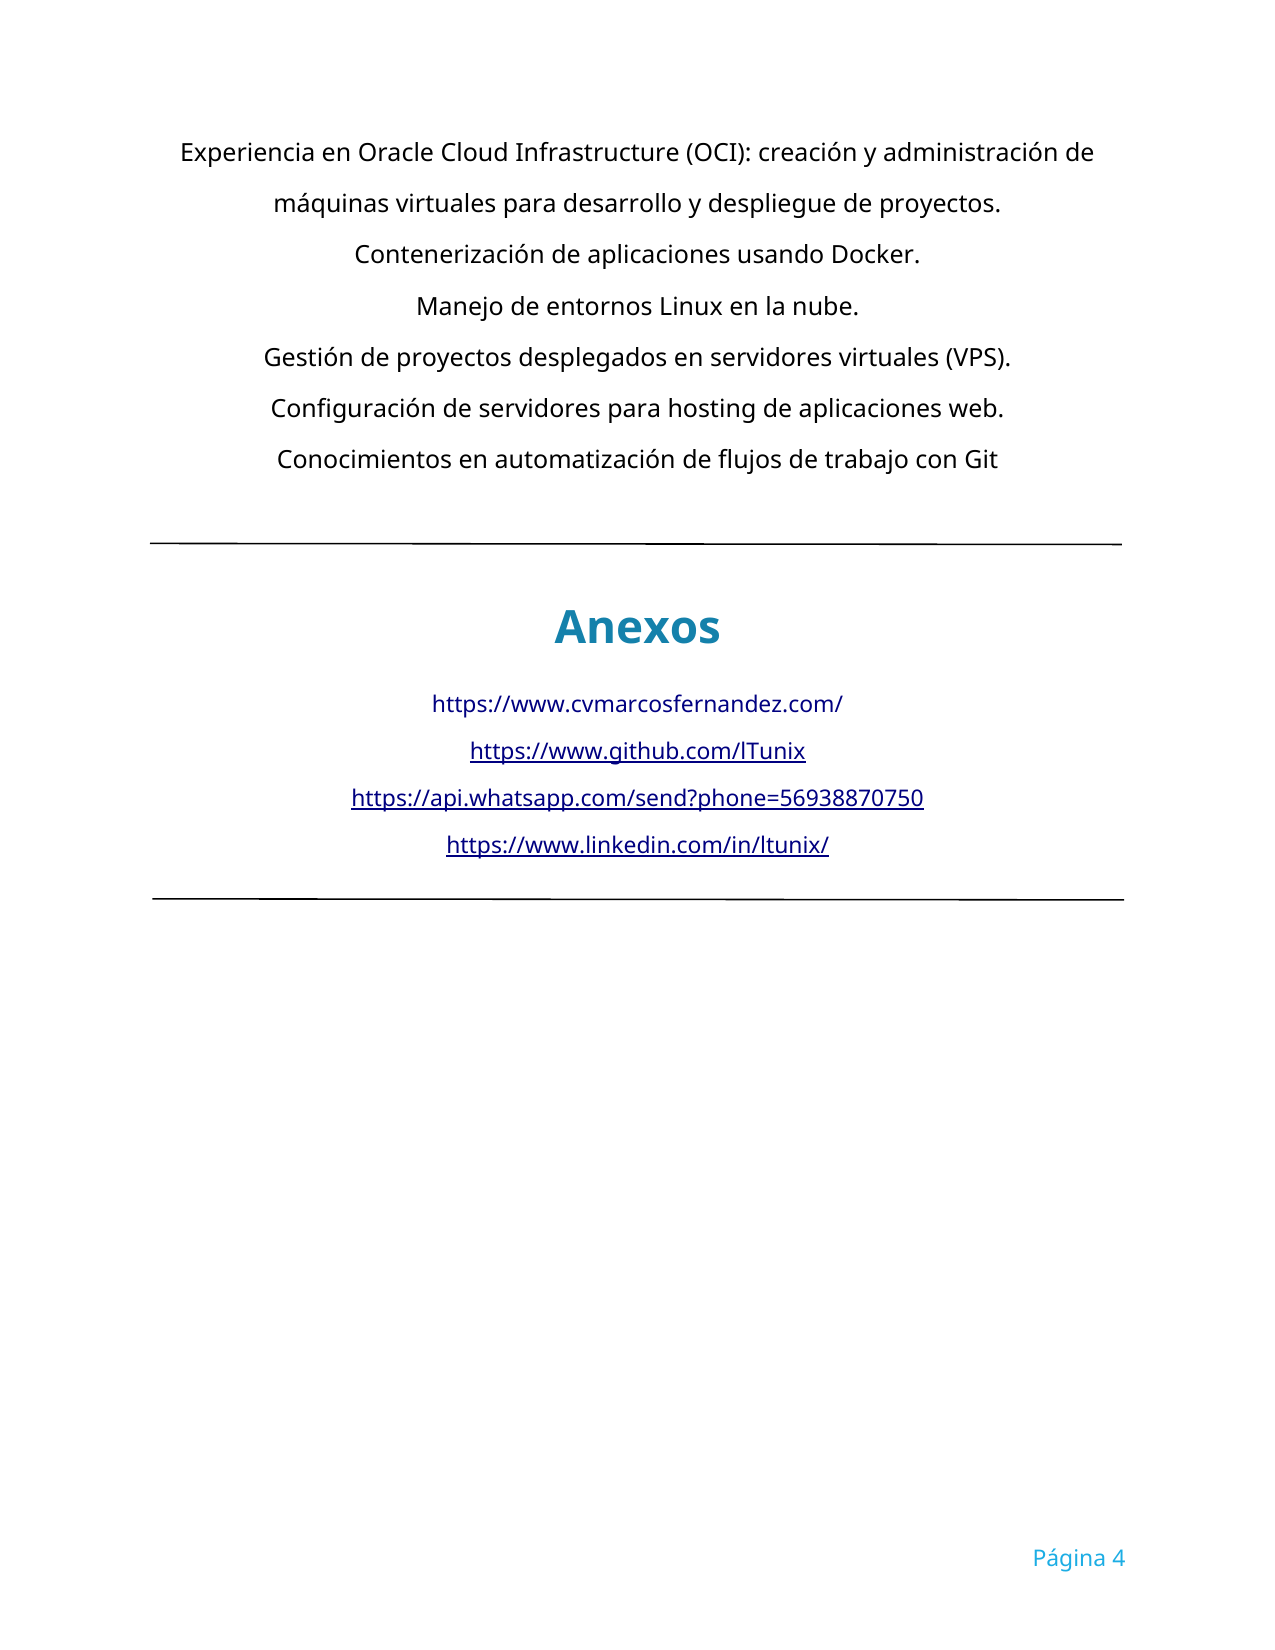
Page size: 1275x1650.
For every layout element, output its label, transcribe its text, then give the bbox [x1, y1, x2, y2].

text Contenerización de aplicaciones usando Docker. [150, 237, 1125, 271]
text https://www.github.com/lTunix [150, 735, 1125, 766]
text https://www.linkedin.com/in/ltunix/ [150, 828, 1125, 860]
text Conocimientos en automatización de flujos de trabajo con Git [150, 441, 1125, 475]
text https://api.whatsapp.com/send?phone=56938870750 [150, 782, 1125, 813]
text Gestión de proyectos desplegados en servidores virtuales (VPS). [150, 339, 1125, 373]
text Experiencia en Oracle Cloud Infrastructure (OCI): creación y administración de máquinas virtuales para desarrollo y despliegue de proyectos. [150, 135, 1125, 220]
text Anexos [150, 594, 1125, 657]
text https://www.cvmarcosfernandez.com/ [150, 688, 1125, 719]
text Manejo de entornos Linux en la nube. [150, 288, 1125, 322]
text Configuración de servidores para hosting de aplicaciones web. [150, 390, 1125, 424]
